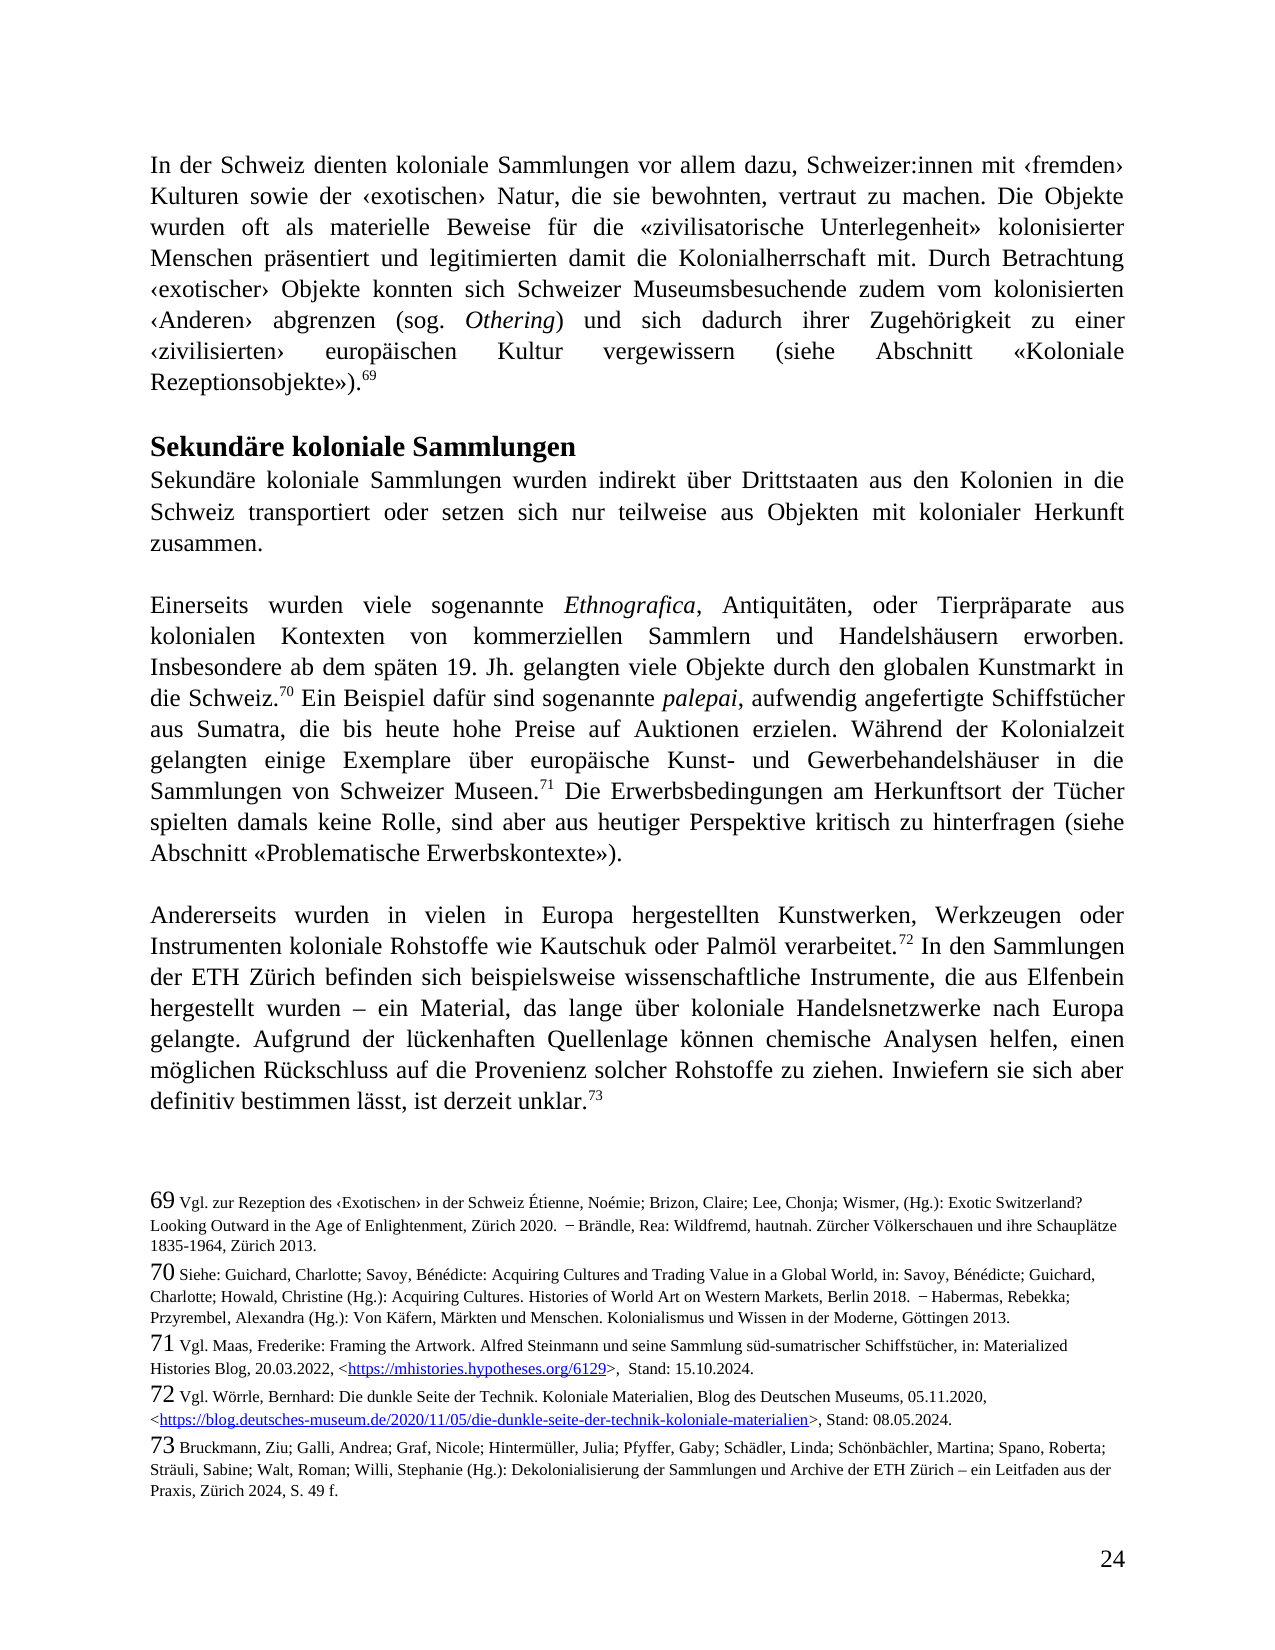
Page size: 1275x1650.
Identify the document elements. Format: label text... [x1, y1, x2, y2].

text In der Schweiz dienten koloniale Sammlungen vor allem dazu, Schweizer:innen mit ‹fremden› Kulturen sowie der ‹exotischen› Natur, die sie bewohnten, vertraut zu machen. Die Objekte wurden oft als materielle Beweise für die «zivilisatorische Unterlegenheit» kolonisierter Menschen präsentiert und legitimierten damit die Kolonialherrschaft mit. Durch Betrachtung ‹exotischer› Objekte konnten sich Schweizer Museumsbesuchende zudem vom kolonisierten ‹Anderen› abgrenzen (sog. Othering) und sich dadurch ihrer Zugehörigkeit zu einer ‹zivilisierten› europäischen Kultur vergewissern (siehe Abschnitt «Koloniale Rezeptionsobjekte»). [150, 150, 1125, 396]
text Sekundäre koloniale Sammlungen wurden indirekt über Drittstaaten aus den Kolonien in die Schweiz transportiert oder setzen sich nur teilweise aus Objekten mit kolonialer Herkunft zusammen. [150, 466, 1125, 556]
text Andererseits wurden in vielen in Europa hergestellten Kunstwerken, Werkzeugen oder Instrumenten koloniale Rohstoffe wie Kautschuk oder Palmöl verarbeitet. In den Sammlungen der ETH Zürich befinden sich beispielsweise wissenschaftliche Instrumente, die aus Elfenbein hergestellt wurden – ein Material, das lange über koloniale Handelsnetzwerke nach Europa gelangte. Aufgrund der lückenhaften Quellenlage können chemische Analysen helfen, einen möglichen Rückschluss auf die Provenienz solcher Rohstoffe zu ziehen. Inwiefern sie sich aber definitiv bestimmen lässt, ist derzeit unklar. [150, 900, 1125, 1115]
text Sekundäre koloniale Sammlungen [150, 429, 1125, 463]
text Einerseits wurden viele sogenannte Ethnografica, Antiquitäten, oder Tierpräparate aus kolonialen Kontexten von kommerziellen Sammlern und Handelshäusern erworben. Insbesondere ab dem späten 19. Jh. gelangten viele Objekte durch den globalen Kunstmarkt in die Schweiz. Ein Beispiel dafür sind sogenannte palepai, aufwendig angefertigte Schiffstücher aus Sumatra, die bis heute hohe Preise auf Auktionen erzielen. Während der Kolonialzeit gelangten einige Exemplare über europäische Kunst- und Gewerbehandelshäuser in die Sammlungen von Schweizer Museen. Die Erwerbsbedingungen am Herkunftsort der Tücher spielten damals keine Rolle, sind aber aus heutiger Perspektive kritisch zu hinterfragen (siehe Abschnitt «Problematische Erwerbskontexte»). [150, 590, 1125, 867]
